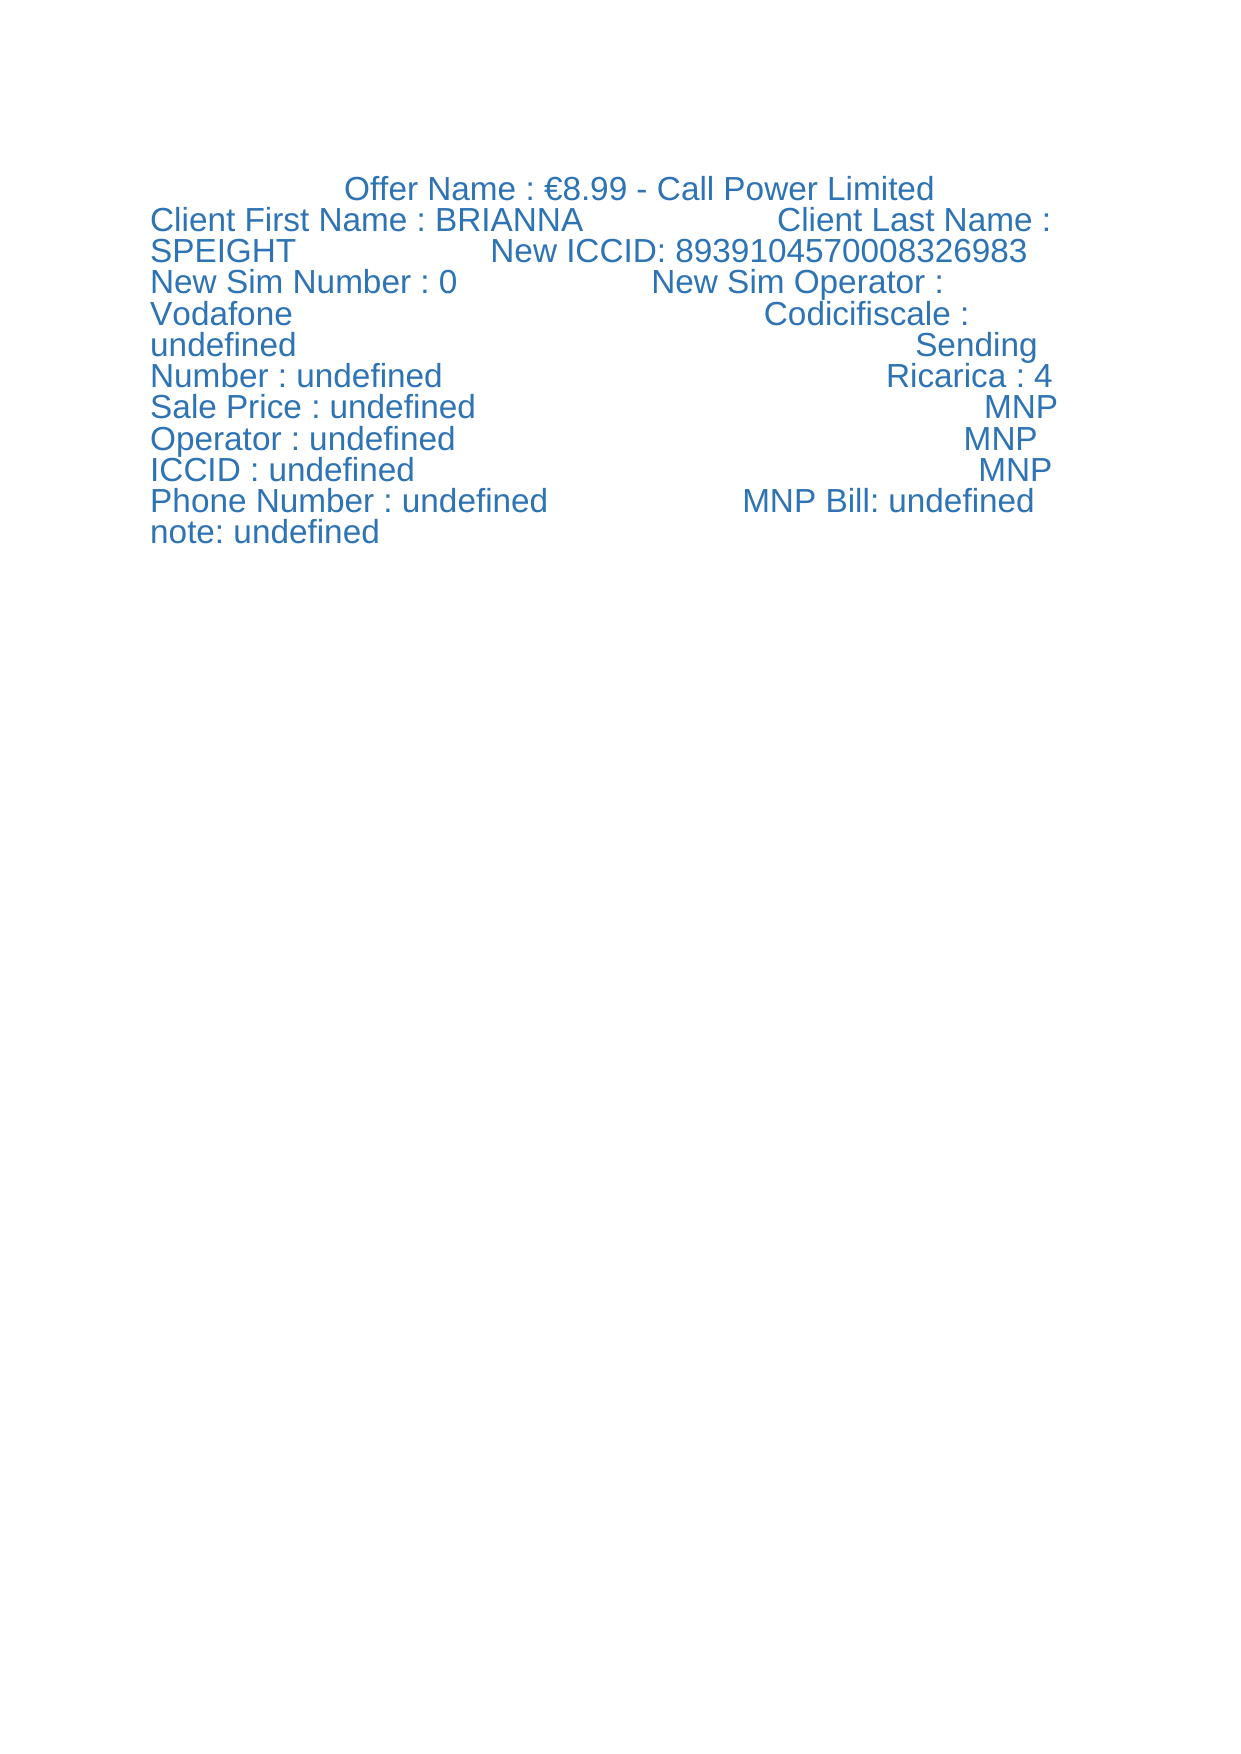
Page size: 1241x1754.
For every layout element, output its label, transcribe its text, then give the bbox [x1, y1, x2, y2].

subtitle Offer Name : €8.99 - Call Power Limited Client First Name : BRIANNA Client Last Name : SPEIGHT New ICCID: 8939104570008326983 New Sim Number : 0 New Sim Operator : Vodafone Codicifiscale : undefined Sending Number : undefined Ricarica : 4 Sale Price : undefined MNP Operator : undefined MNP ICCID : undefined MNP Phone Number : undefined MNP Bill: undefined note: undefined [150, 175, 1090, 550]
